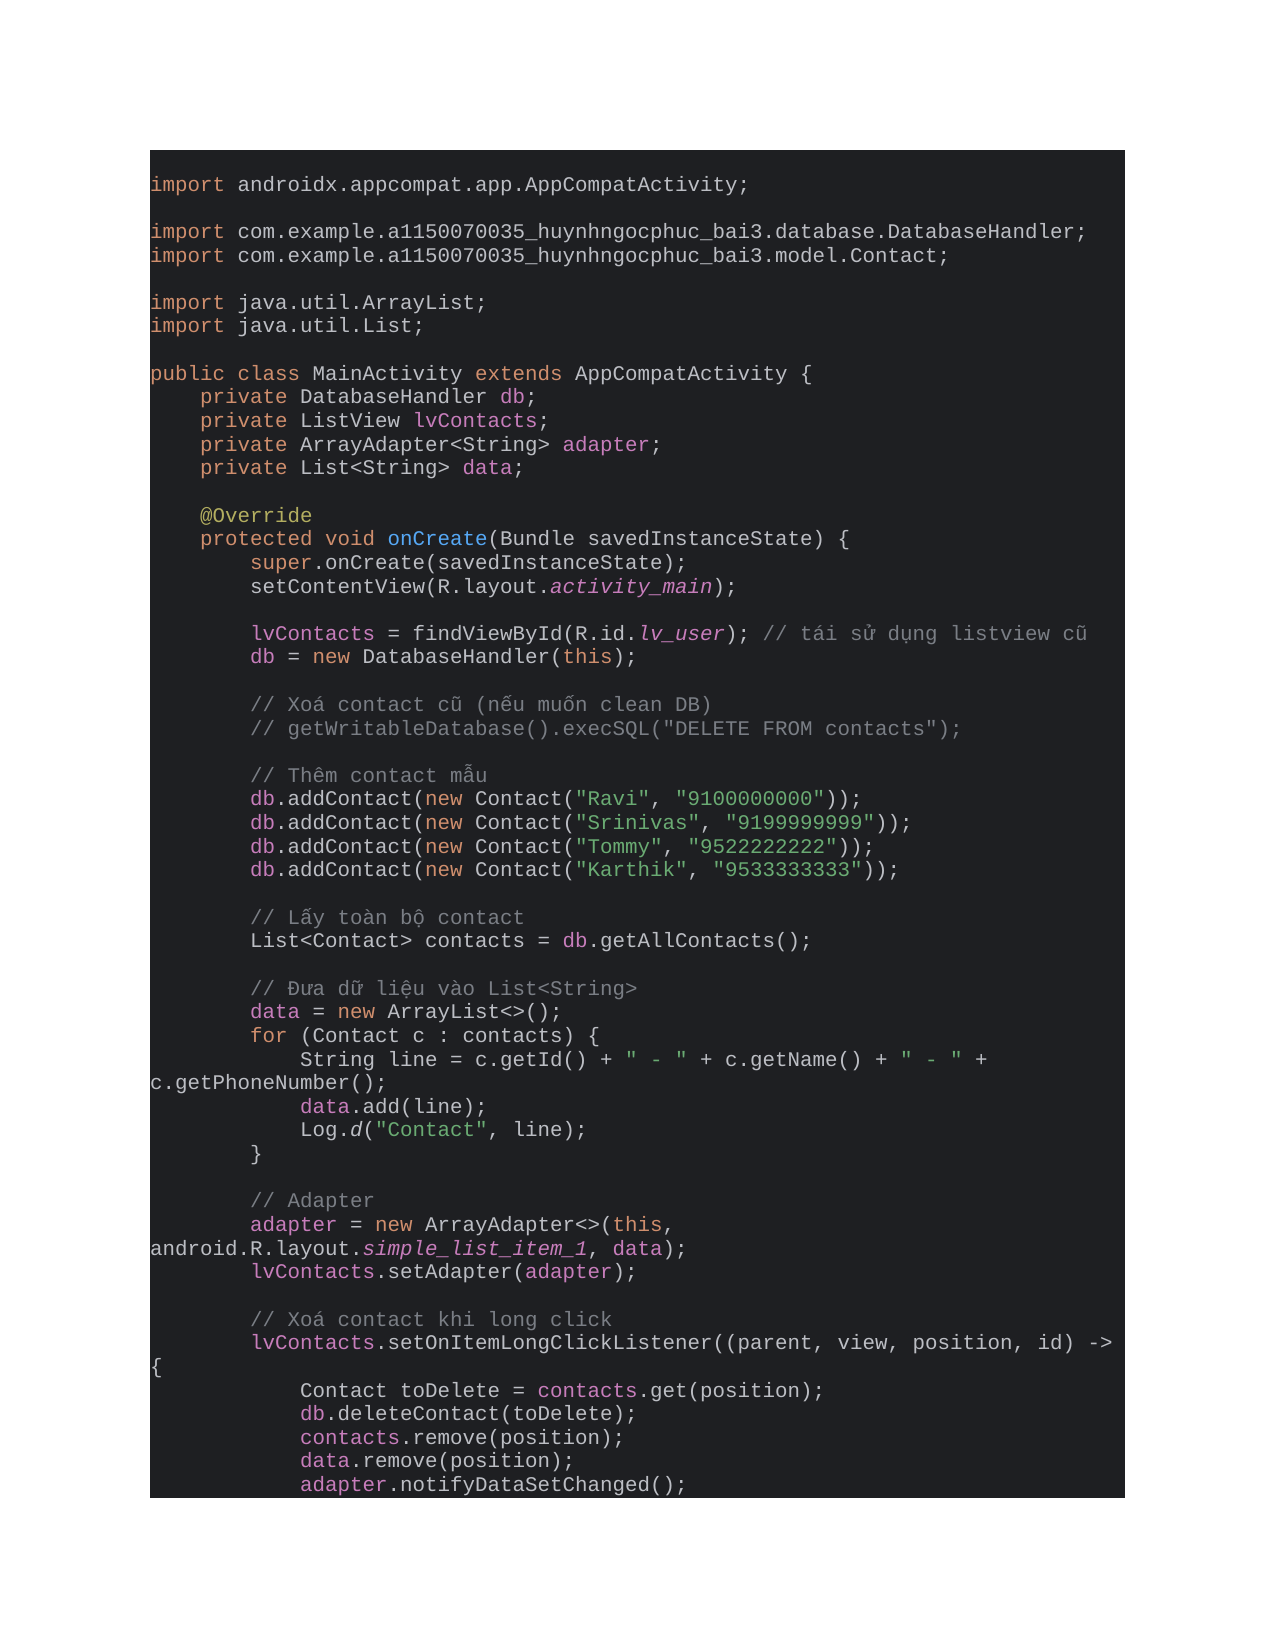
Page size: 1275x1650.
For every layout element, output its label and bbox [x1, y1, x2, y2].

text [150, 150, 1125, 1498]
